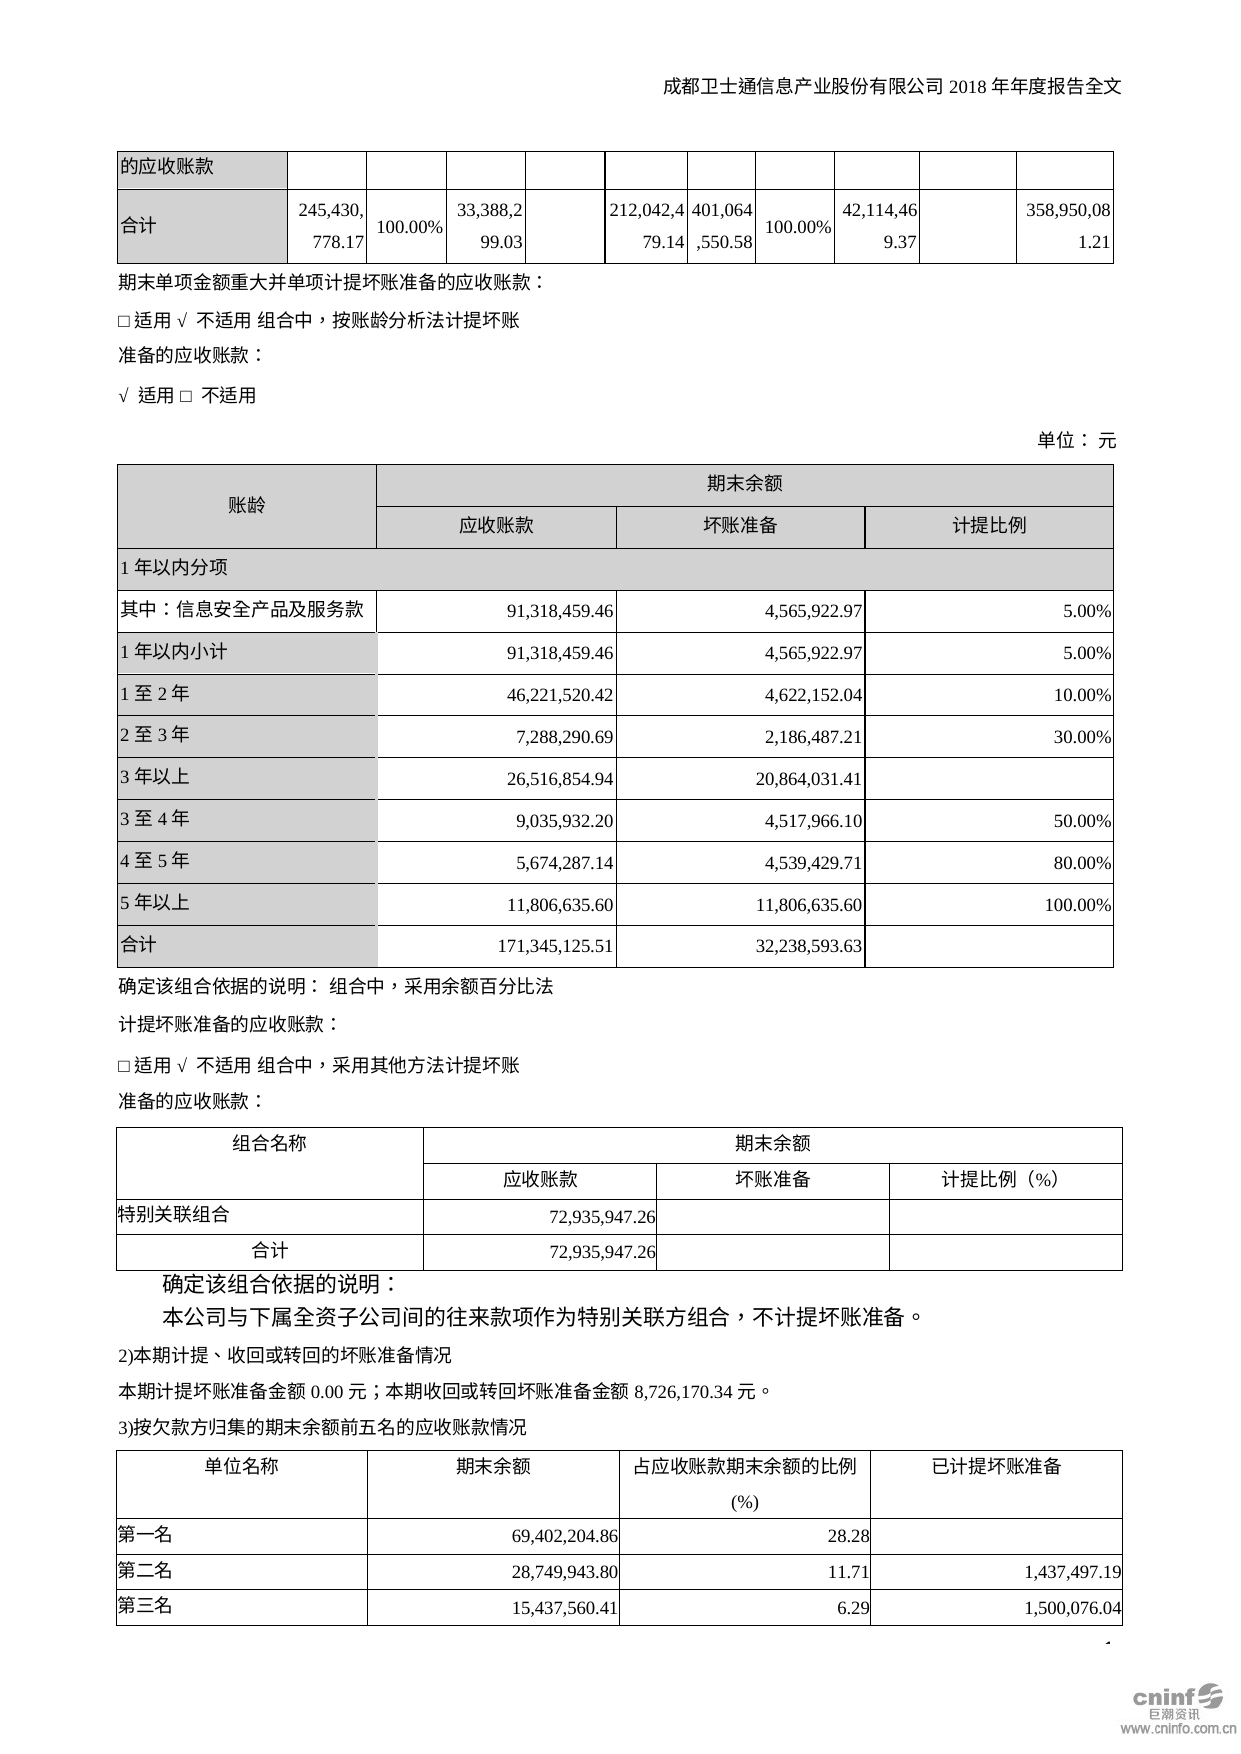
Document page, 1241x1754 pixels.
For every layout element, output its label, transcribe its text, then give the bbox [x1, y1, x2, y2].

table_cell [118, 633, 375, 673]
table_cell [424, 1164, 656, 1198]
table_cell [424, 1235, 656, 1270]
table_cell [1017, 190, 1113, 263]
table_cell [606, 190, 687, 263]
text □ 适用 √ 不适用 组合中，采用其他方法计提坏账准备的应收账款： [118, 1052, 533, 1114]
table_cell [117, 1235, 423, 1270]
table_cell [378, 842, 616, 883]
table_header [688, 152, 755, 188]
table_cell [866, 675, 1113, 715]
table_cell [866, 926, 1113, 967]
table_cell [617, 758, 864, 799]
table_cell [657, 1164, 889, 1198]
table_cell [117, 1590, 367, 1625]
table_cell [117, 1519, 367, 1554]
text √ 适用 □ 不适用 [118, 383, 551, 408]
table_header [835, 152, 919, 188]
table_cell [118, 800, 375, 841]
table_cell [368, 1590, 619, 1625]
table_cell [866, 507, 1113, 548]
text 2)本期计提、收回或转回的坏账准备情况 [118, 1342, 1134, 1368]
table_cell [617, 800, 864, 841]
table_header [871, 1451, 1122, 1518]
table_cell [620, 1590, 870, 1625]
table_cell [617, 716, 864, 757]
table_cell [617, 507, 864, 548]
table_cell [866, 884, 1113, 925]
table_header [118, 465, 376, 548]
text 单位： 元 [1037, 427, 1240, 453]
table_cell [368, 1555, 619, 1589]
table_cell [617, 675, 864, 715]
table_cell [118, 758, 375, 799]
subtitle 本公司与下属全资子公司间的往来款项作为特别关联方组合，不计提坏账准备。 [162, 1302, 1134, 1331]
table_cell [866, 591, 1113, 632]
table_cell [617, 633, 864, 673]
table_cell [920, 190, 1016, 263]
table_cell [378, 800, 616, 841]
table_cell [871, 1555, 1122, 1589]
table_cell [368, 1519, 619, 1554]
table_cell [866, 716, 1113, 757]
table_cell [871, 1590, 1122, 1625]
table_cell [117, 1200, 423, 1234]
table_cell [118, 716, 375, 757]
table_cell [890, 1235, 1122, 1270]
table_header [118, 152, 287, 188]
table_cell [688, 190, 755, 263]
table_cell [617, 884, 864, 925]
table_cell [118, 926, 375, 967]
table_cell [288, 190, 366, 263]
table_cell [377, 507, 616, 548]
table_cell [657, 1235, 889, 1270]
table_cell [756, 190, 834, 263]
text 本期计提坏账准备金额 0.00 元；本期收回或转回坏账准备金额 8,726,170.34 元。 [118, 1378, 1134, 1404]
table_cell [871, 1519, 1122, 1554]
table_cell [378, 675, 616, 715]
subtitle 确定该组合依据的说明： [162, 1271, 1134, 1298]
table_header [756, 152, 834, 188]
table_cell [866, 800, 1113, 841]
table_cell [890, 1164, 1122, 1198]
picture [1115, 1680, 1240, 1737]
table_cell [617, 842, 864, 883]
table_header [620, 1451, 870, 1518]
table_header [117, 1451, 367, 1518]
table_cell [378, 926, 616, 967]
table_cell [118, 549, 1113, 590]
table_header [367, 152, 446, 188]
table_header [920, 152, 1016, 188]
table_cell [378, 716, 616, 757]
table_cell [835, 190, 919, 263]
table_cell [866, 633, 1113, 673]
text 3)按欠款方归集的期末余额前五名的应收账款情况 [118, 1414, 1134, 1440]
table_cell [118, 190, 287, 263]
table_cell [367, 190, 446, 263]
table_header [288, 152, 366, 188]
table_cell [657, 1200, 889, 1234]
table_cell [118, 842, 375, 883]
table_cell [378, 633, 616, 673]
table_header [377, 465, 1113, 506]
text 确定该组合依据的说明： 组合中，采用余额百分比法计提坏账准备的应收账款： [118, 973, 570, 1037]
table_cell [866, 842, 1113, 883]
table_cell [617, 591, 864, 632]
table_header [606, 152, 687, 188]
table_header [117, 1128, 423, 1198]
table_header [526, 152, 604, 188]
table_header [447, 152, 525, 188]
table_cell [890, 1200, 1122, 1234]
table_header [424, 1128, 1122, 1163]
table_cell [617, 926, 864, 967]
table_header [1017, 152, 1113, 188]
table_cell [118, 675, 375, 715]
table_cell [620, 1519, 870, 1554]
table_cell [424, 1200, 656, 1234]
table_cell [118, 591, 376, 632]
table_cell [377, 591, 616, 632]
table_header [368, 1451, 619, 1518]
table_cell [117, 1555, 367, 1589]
text □ 适用 √ 不适用 组合中，按账龄分析法计提坏账准备的应收账款： [118, 307, 532, 368]
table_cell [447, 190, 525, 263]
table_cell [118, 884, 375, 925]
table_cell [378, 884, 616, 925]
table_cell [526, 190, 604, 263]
text 期末单项金额重大并单项计提坏账准备的应收账款： [118, 269, 551, 295]
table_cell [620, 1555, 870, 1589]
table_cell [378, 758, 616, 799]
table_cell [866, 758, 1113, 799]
